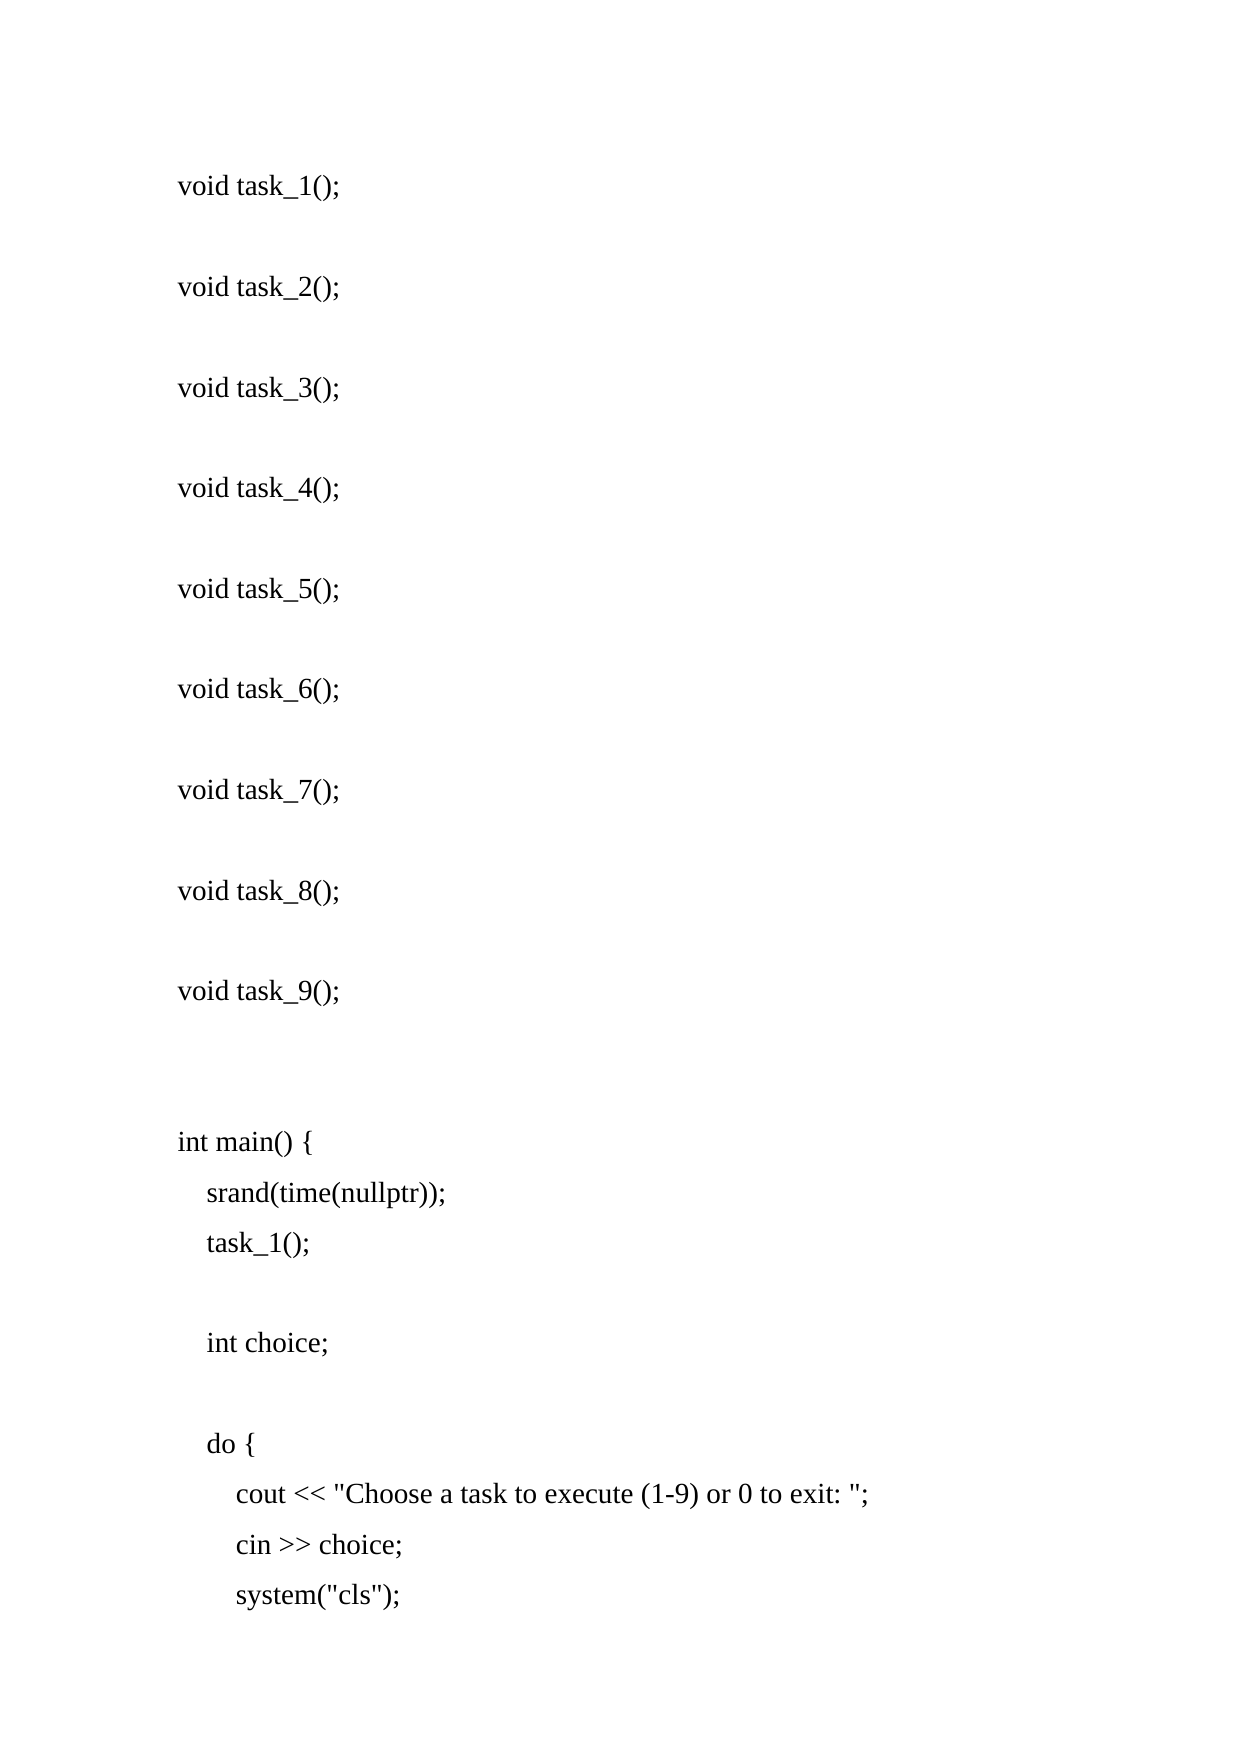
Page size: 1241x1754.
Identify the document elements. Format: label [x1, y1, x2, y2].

text [177, 118, 1152, 1611]
